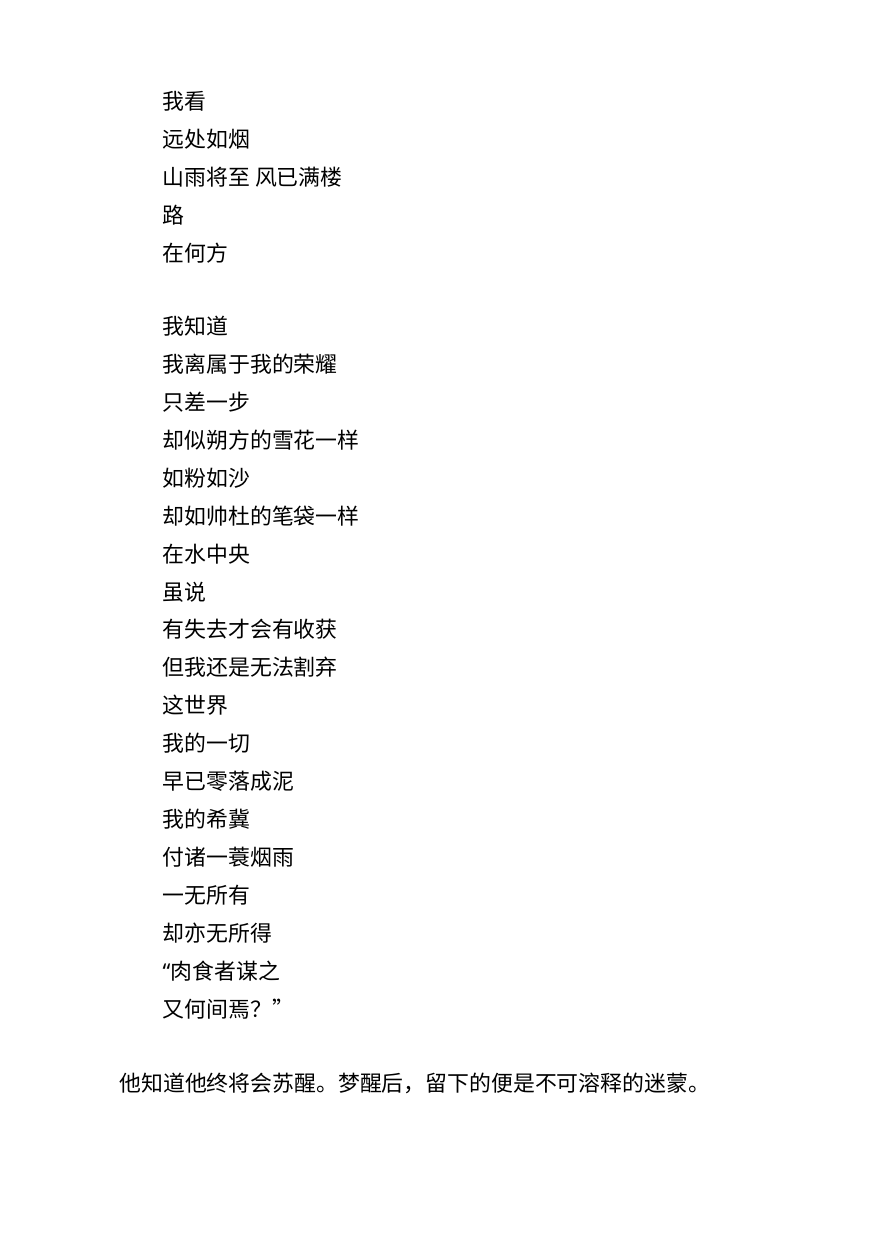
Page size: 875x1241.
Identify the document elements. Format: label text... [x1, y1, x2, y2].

text 这世界 [119, 688, 799, 720]
text 远处如烟 [119, 122, 799, 153]
text 却似朔方的雪花一样 [119, 423, 799, 454]
text 付诸一蓑烟雨 [119, 840, 799, 872]
text 山雨将至 风已满楼 [119, 160, 799, 191]
text 又何间焉？” [119, 992, 799, 1023]
text 但我还是无法割弃 [119, 650, 799, 682]
text 有失去才会有收获 [119, 612, 799, 644]
text 虽说 [119, 574, 799, 606]
text 在何方 [119, 236, 799, 267]
text 早已零落成泥 [119, 764, 799, 796]
text 我知道 [119, 309, 799, 341]
text 我离属于我的荣耀 [119, 347, 799, 379]
text 我看 [119, 84, 799, 116]
text 我的希冀 [119, 802, 799, 834]
text 只差一步 [119, 385, 799, 417]
text “肉食者谋之 [119, 954, 799, 986]
text 一无所有 [119, 878, 799, 909]
text 我的一切 [119, 726, 799, 758]
text 路 [119, 198, 799, 229]
text 却亦无所得 [119, 916, 799, 947]
text 却如帅杜的笔袋一样 [119, 499, 799, 530]
text 他知道他终将会苏醒。梦醒后，留下的便是不可溶释的迷蒙。 [75, 1066, 799, 1097]
text 在水中央 [119, 537, 799, 568]
text 如粉如沙 [119, 461, 799, 492]
